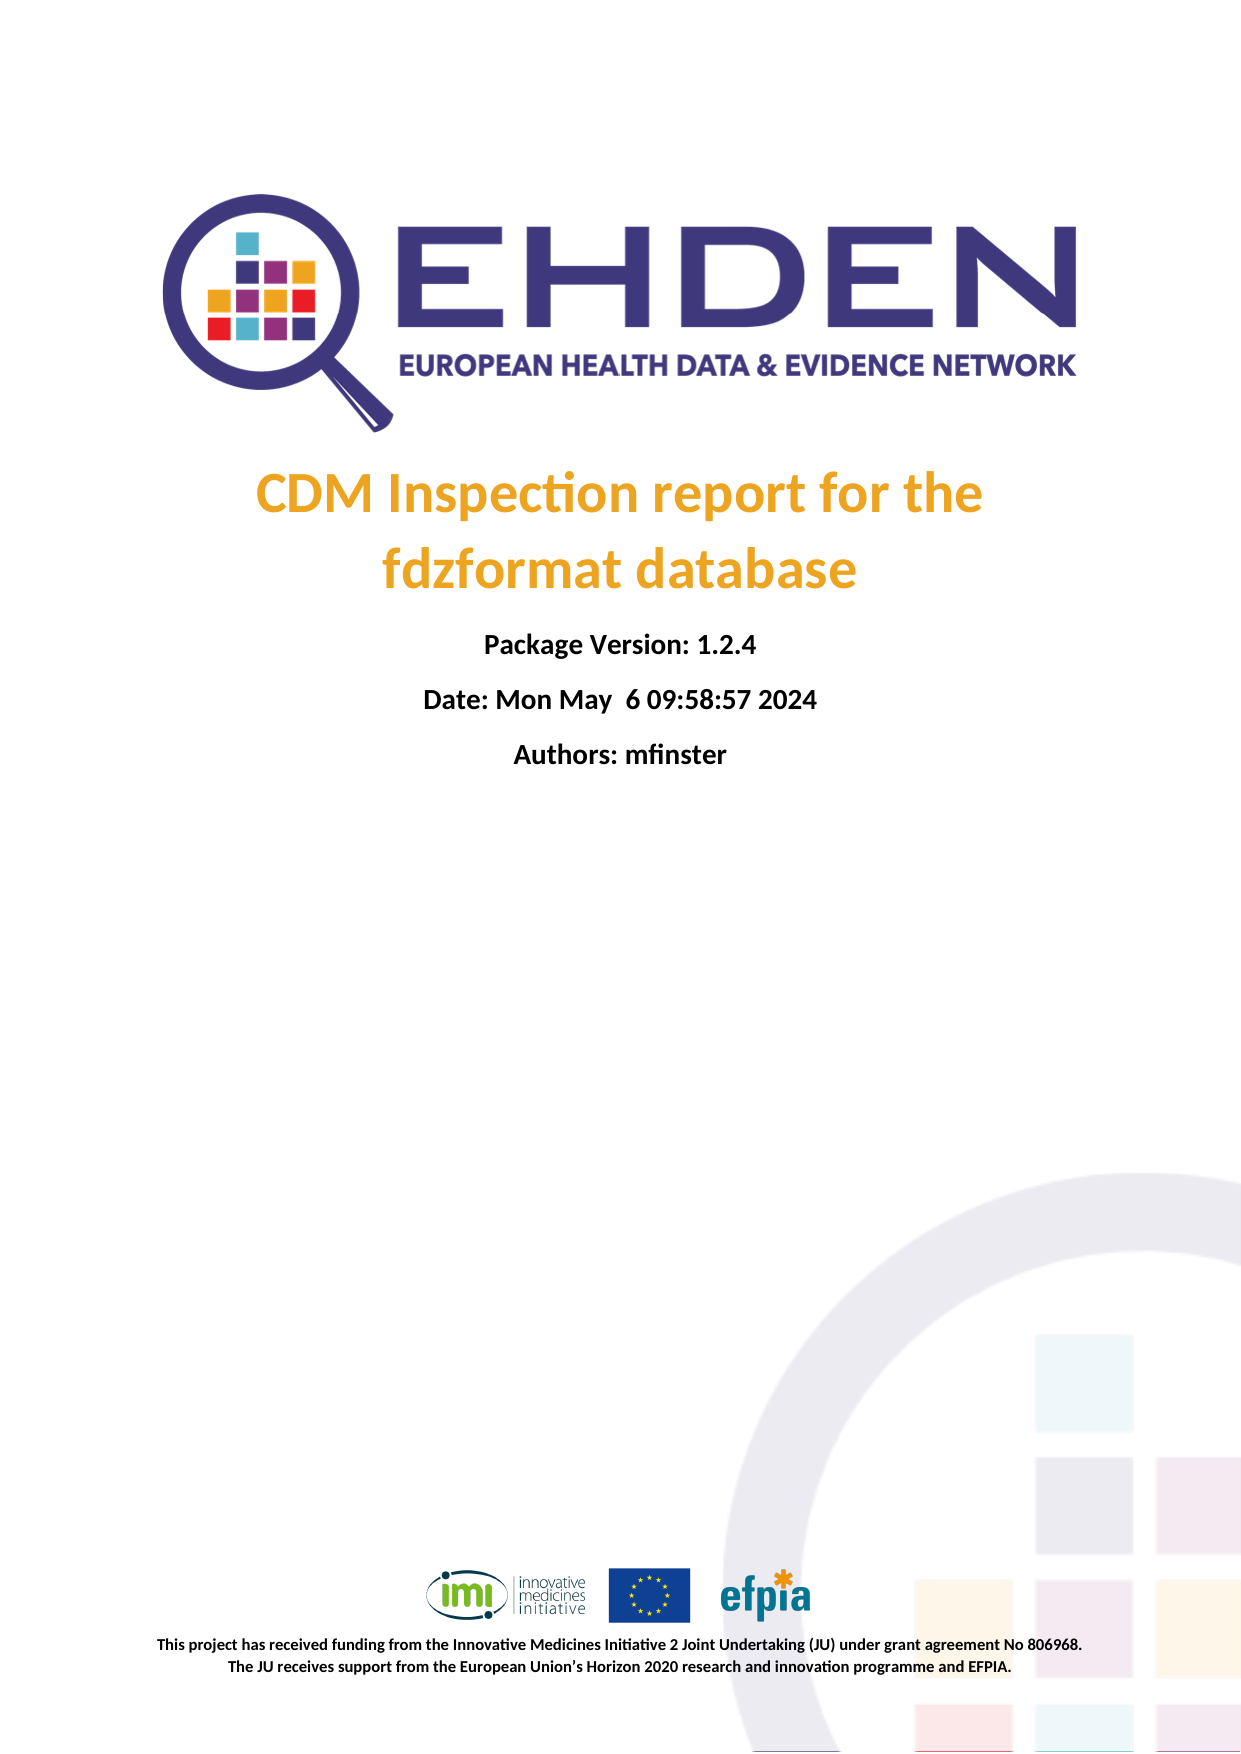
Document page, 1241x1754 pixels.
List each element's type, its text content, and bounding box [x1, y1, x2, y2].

title CDM Inspection report for the fdzformat database [148, 455, 1093, 603]
picture [604, 1567, 695, 1624]
picture [721, 1564, 810, 1627]
text Date: Mon May 6 09:58:57 2024 [148, 681, 1093, 716]
picture [426, 1570, 585, 1620]
text Package Version: 1.2.4 [148, 626, 1093, 661]
text Authors: mfinster [148, 736, 1093, 772]
picture [162, 194, 1078, 433]
